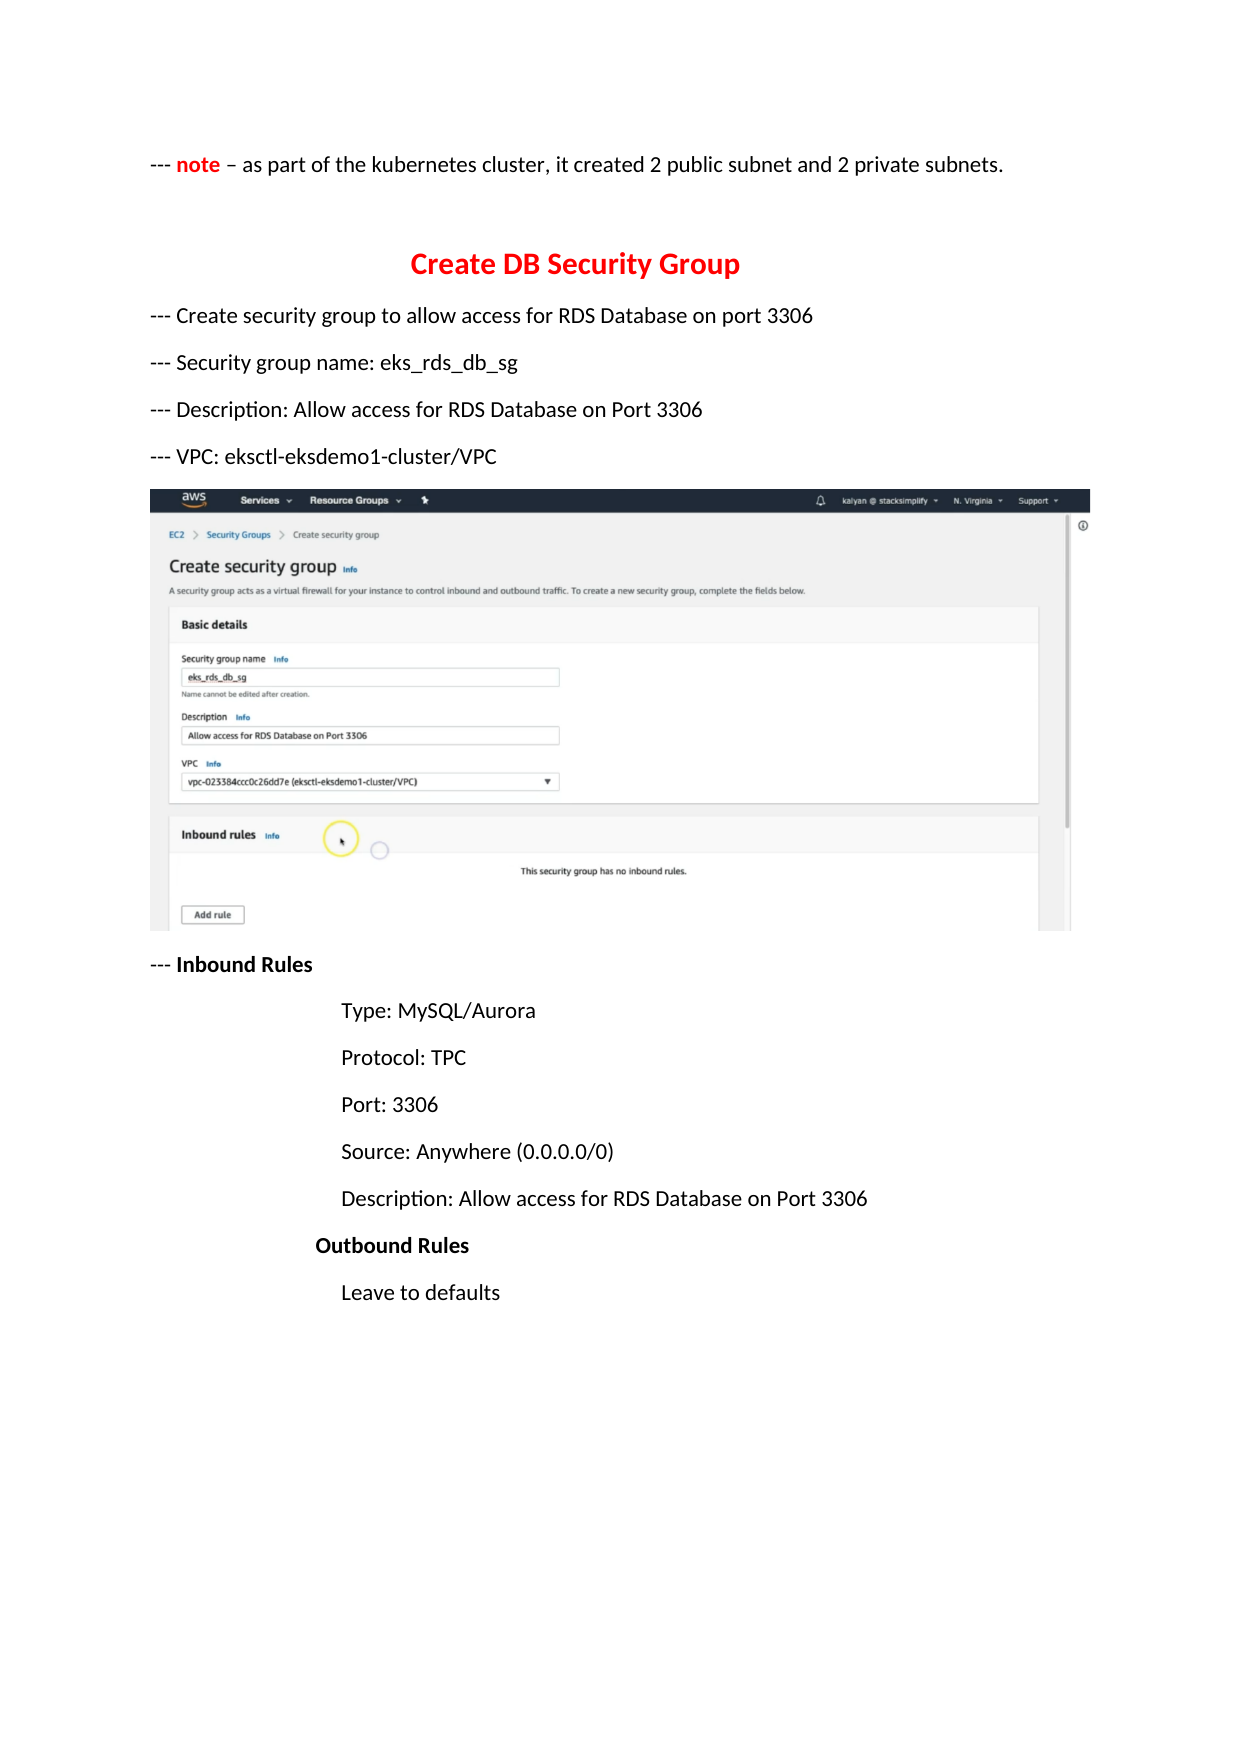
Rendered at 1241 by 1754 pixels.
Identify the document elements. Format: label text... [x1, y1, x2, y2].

text Create DB Security Group [150, 244, 1090, 282]
text Description: Allow access for RDS Database on Port 3306 [300, 1184, 1090, 1212]
text Type: MySQL/Aurora [300, 997, 1090, 1024]
text --- VPC: eksctl-eksdemo1-cluster/VPC [150, 442, 1090, 470]
text Protocol: TPC [300, 1043, 1090, 1071]
picture [150, 489, 1091, 931]
text Leave to defaults [300, 1278, 1090, 1306]
text --- Description: Allow access for RDS Database on Port 3306 [150, 395, 1090, 423]
text --- Inbound Rules [150, 950, 1090, 978]
text --- Security group name: eks_rds_db_sg [150, 348, 1090, 376]
text Outbound Rules [300, 1231, 1090, 1259]
text Port: 3306 [300, 1090, 1090, 1118]
text --- note – as part of the kubernetes cluster, it created 2 public subnet and 2 private subnets. [150, 150, 1090, 178]
text --- Create security group to allow access for RDS Database on port 3306 [150, 302, 1090, 329]
text Source: Anywhere (0.0.0.0/0) [300, 1137, 1090, 1165]
